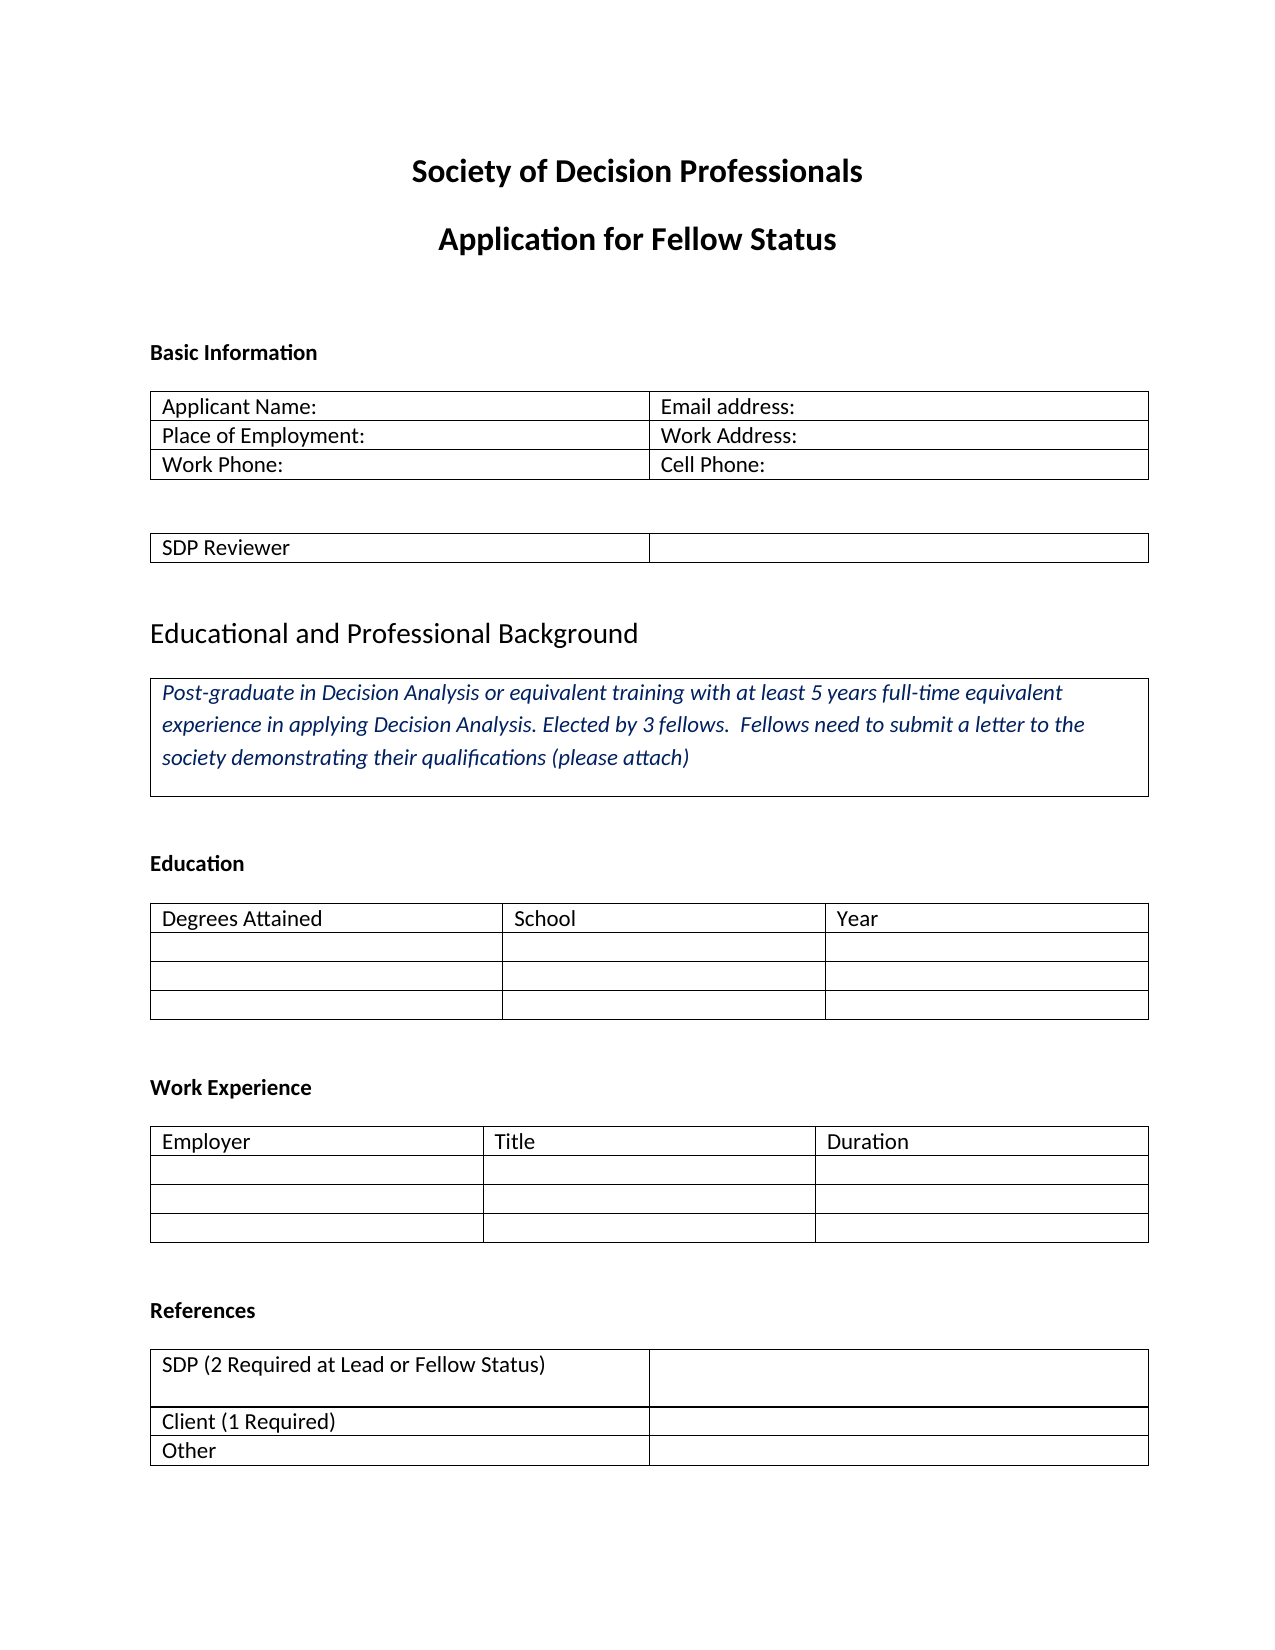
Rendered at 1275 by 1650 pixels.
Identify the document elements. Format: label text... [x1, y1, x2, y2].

table_cell [503, 933, 825, 961]
table_header SDP Reviewer [151, 534, 649, 562]
table_cell [484, 1214, 815, 1242]
text Education [150, 849, 1125, 878]
table_cell [826, 991, 1148, 1019]
table_cell Place of Employment: [151, 421, 649, 449]
text Society of Decision Professionals [150, 150, 1125, 191]
table_cell Client (1 Required) [151, 1408, 649, 1435]
table_cell [650, 1436, 1148, 1464]
table_cell [826, 933, 1148, 961]
table_cell [503, 962, 825, 990]
table_cell [151, 962, 502, 990]
table_cell [151, 991, 502, 1019]
table_header Email address: [650, 392, 1148, 420]
table_cell [484, 1185, 815, 1213]
table_header Employer [151, 1127, 483, 1155]
table_header [650, 534, 1148, 562]
table_cell [816, 1156, 1148, 1184]
table_cell Work Address: [650, 421, 1148, 449]
table_cell [816, 1214, 1148, 1242]
table_cell Work Phone: [151, 450, 649, 478]
text Basic Information [150, 338, 1125, 366]
table_header School [503, 904, 825, 932]
text Application for Fellow Status [150, 218, 1125, 258]
table_cell [151, 933, 502, 961]
table_cell [484, 1156, 815, 1184]
text Educational and Professional Background [150, 616, 1125, 651]
table_cell [151, 1214, 483, 1242]
table_header Post-graduate in Decision Analysis or equivalent training with at least 5 years full-time equivalent experience in applying Decision Analysis. Elected by 3 fellows. Fellows need to submit a letter to the society demonstrating their qualifications (please attach) [151, 679, 1148, 796]
table_header [650, 1350, 1148, 1406]
table_header SDP (2 Required at Lead or Fellow Status) [151, 1350, 649, 1406]
table_cell [151, 1185, 483, 1213]
table_header Title [484, 1127, 815, 1155]
table_cell [816, 1185, 1148, 1213]
text References [150, 1296, 1125, 1324]
table_header Degrees Attained [151, 904, 502, 932]
table_header Year [826, 904, 1148, 932]
table_cell Other [151, 1436, 649, 1464]
table_cell [503, 991, 825, 1019]
table_header Duration [816, 1127, 1148, 1155]
table_cell [826, 962, 1148, 990]
table_cell [650, 1408, 1148, 1435]
table_cell Cell Phone: [650, 450, 1148, 478]
text Work Experience [150, 1073, 1125, 1101]
table_cell [151, 1156, 483, 1184]
table_header Applicant Name: [151, 392, 649, 420]
